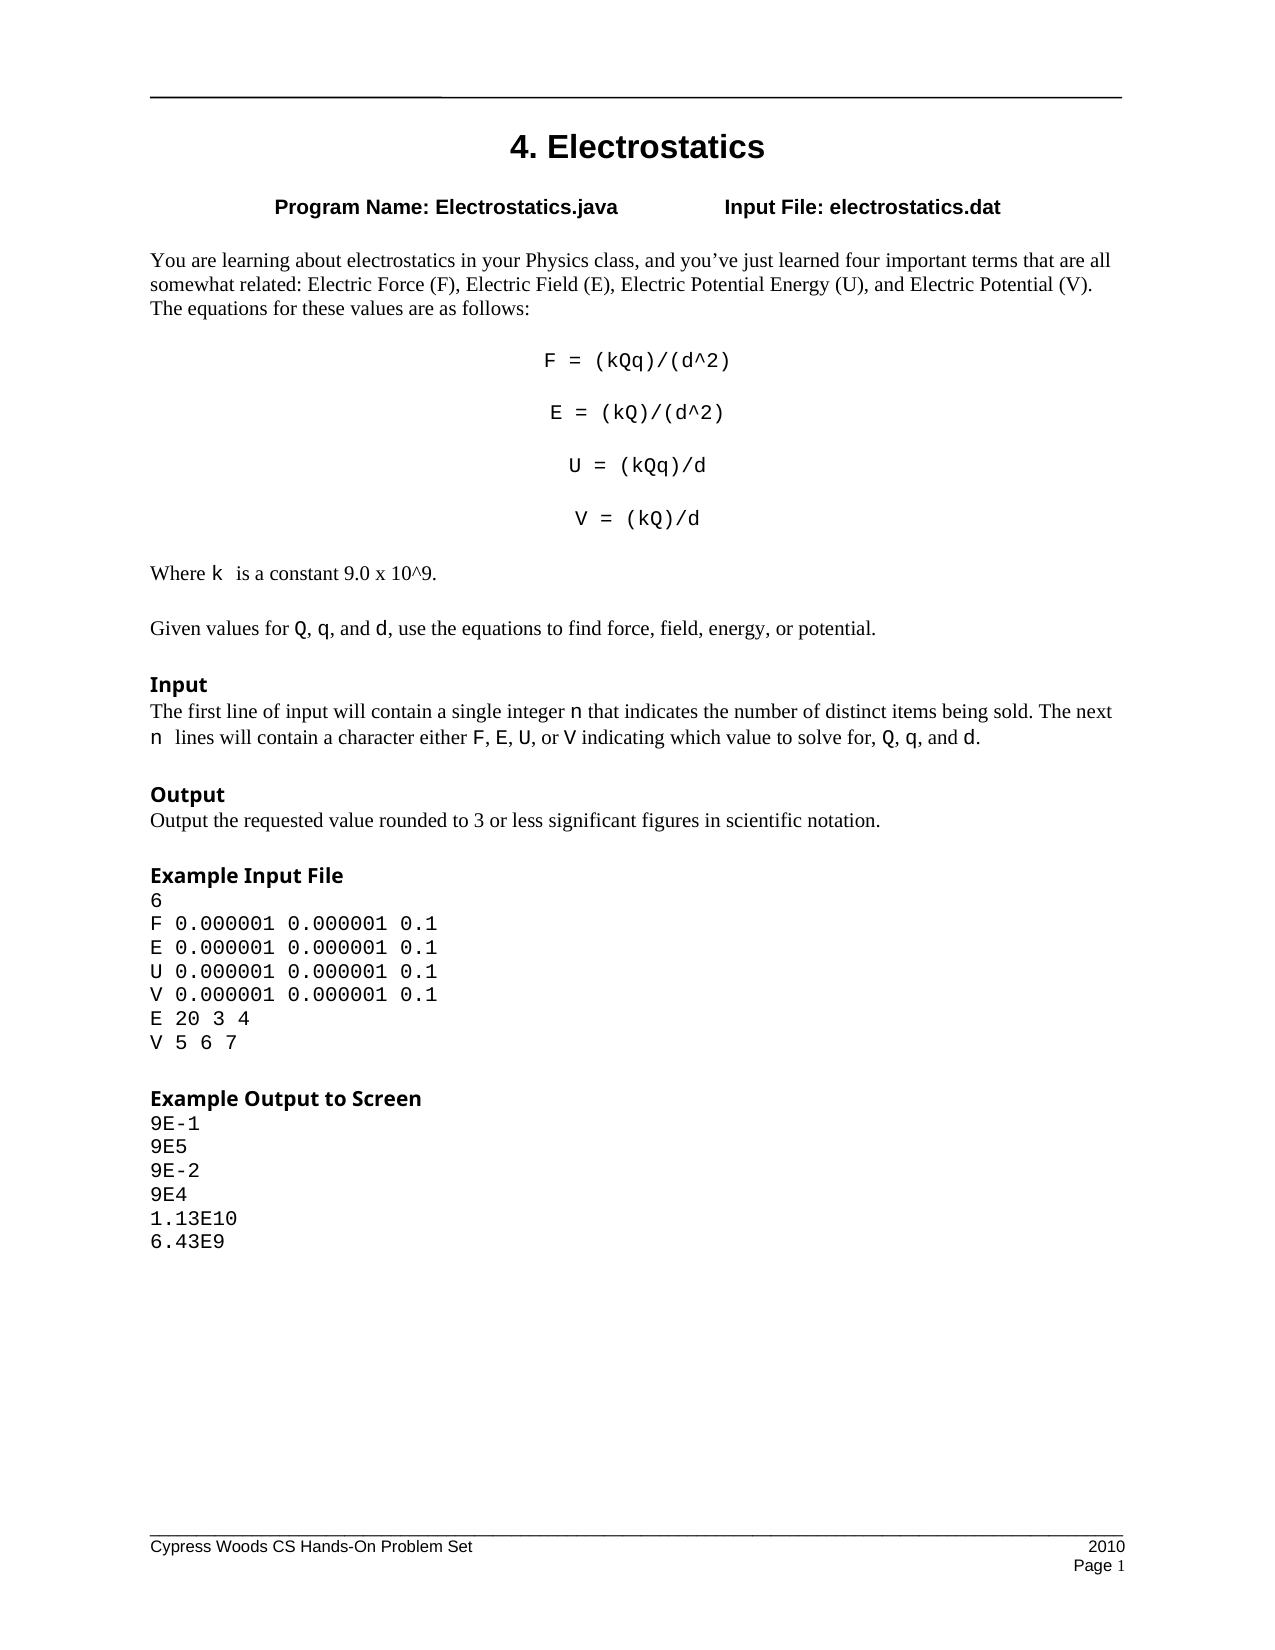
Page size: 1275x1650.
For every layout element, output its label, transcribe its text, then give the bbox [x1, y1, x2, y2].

text V 0.000001 0.000001 0.1 [150, 984, 1125, 1008]
text 9E5 [150, 1137, 1125, 1160]
text Given values for Q, q, and d, use the equations to find force, field, energy, or potential. [150, 616, 1125, 641]
text U = (kQq)/d [150, 455, 1125, 479]
text 9E-2 [150, 1160, 1125, 1184]
text E 20 3 4 [150, 1008, 1125, 1032]
text Example Input File [150, 861, 1125, 890]
text U 0.000001 0.000001 0.1 [150, 961, 1125, 984]
text V = (kQ)/d [150, 508, 1125, 532]
text 1.13E10 [150, 1207, 1125, 1231]
text Where k is a constant 9.0 x 10^9. [150, 561, 1125, 587]
text 6.43E9 [150, 1231, 1125, 1255]
text F = (kQq)/(d^2) [150, 349, 1125, 373]
text E 0.000001 0.000001 0.1 [150, 937, 1125, 961]
text 9E4 [150, 1184, 1125, 1207]
text E = (kQ)/(d^2) [150, 402, 1125, 426]
subtitle Program Name: Electrostatics.java Input File: electrostatics.dat [150, 195, 1125, 219]
text Input [150, 671, 1125, 699]
text Output [150, 780, 1125, 808]
text The first line of input will contain a single integer n that indicates the number of distinct items being sold. The next n lines will contain a character either F, E, U, or V indicating which value to solve for, Q, q, and d. [150, 699, 1125, 751]
text You are learning about electrostatics in your Physics class, and you’ve just learned four important terms that are all somewhat related: Electric Force (F), Electric Field (E), Electric Potential Energy (U), and Electric Potential (V). The equations for these values are as follows: [150, 248, 1125, 320]
text 9E-1 [150, 1113, 1125, 1137]
text 6 [150, 890, 1125, 913]
text V 5 6 7 [150, 1032, 1125, 1055]
text F 0.000001 0.000001 0.1 [150, 913, 1125, 937]
text 4. Electrostatics [150, 127, 1125, 166]
text Output the requested value rounded to 3 or less significant figures in scientific notation. [150, 808, 1125, 832]
text Example Output to Screen [150, 1084, 1125, 1113]
